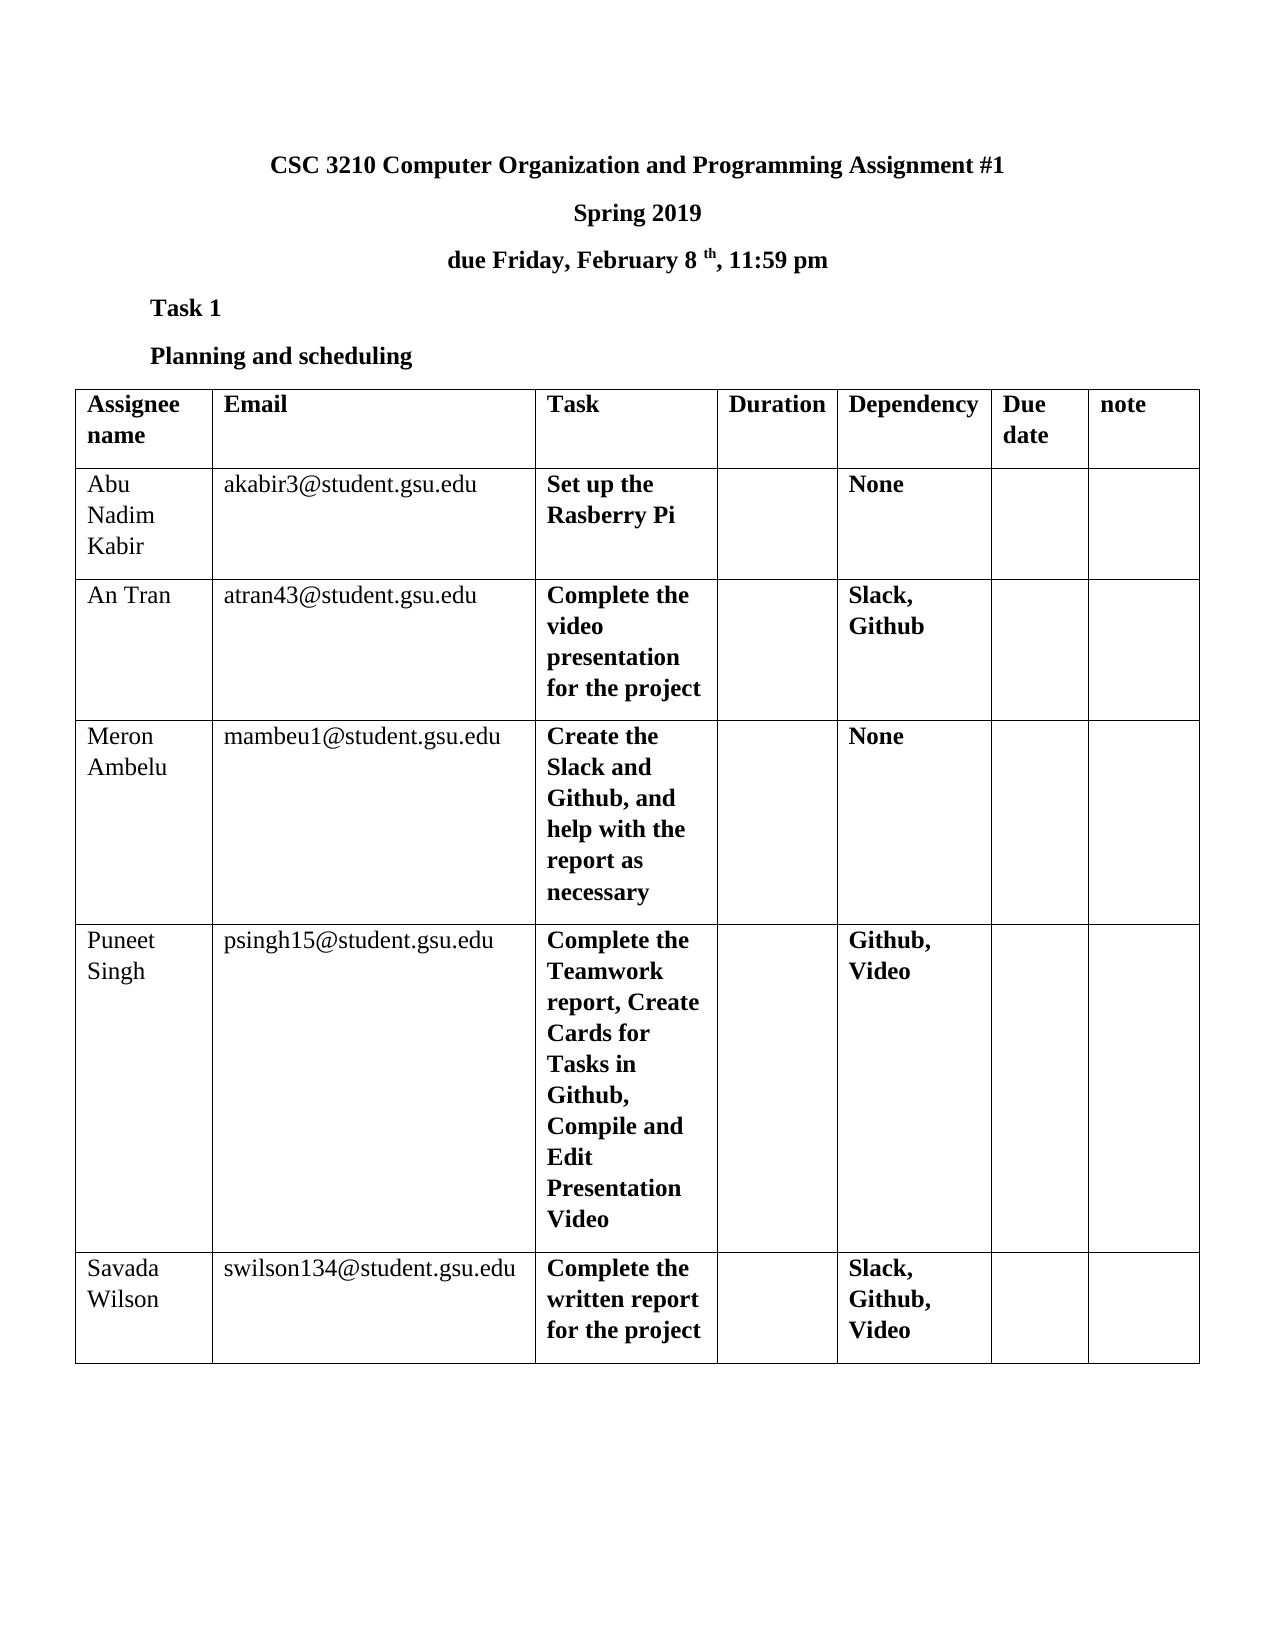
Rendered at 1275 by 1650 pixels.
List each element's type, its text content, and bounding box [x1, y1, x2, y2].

text Task 1 [150, 293, 1125, 322]
table_header Email [213, 390, 535, 468]
table_cell Create the Slack and Github, and help with the report as necessary [536, 721, 717, 924]
table_cell Meron Ambelu [76, 721, 212, 924]
table_cell Complete the Teamwork report, Create Cards for Tasks in Github, Compile and Edit Presentation Video [536, 925, 717, 1252]
table_cell [718, 721, 837, 924]
table_cell Complete the written report for the project [536, 1253, 717, 1363]
table_cell [992, 721, 1088, 924]
table_header Due date [992, 390, 1088, 468]
text Spring 2019 [150, 198, 1125, 226]
table_cell psingh15@student.gsu.edu [213, 925, 535, 1252]
text CSC 3210 Computer Organization and Programming Assignment #1 [150, 150, 1125, 179]
table_cell [718, 469, 837, 579]
table_cell [992, 925, 1088, 1252]
table_cell None [838, 469, 991, 579]
table_cell [718, 580, 837, 720]
table_cell Slack, Github, Video [838, 1253, 991, 1363]
table_cell [1089, 925, 1199, 1252]
table_cell [992, 580, 1088, 720]
table_cell None [838, 721, 991, 924]
table_cell mambeu1@student.gsu.edu [213, 721, 535, 924]
table_cell An Tran [76, 580, 212, 720]
table_header Duration [718, 390, 837, 468]
table_cell akabir3@student.gsu.edu [213, 469, 535, 579]
table_cell Set up the Rasberry Pi [536, 469, 717, 579]
table_header Task [536, 390, 717, 468]
table_cell [1089, 721, 1199, 924]
text due Friday, February 8 th, 11:59 pm [150, 245, 1125, 274]
table_cell [1089, 469, 1199, 579]
table_header Assignee name [76, 390, 212, 468]
table_cell [1089, 580, 1199, 720]
table_cell Slack, Github [838, 580, 991, 720]
table_header note [1089, 390, 1199, 468]
table_cell Abu Nadim Kabir [76, 469, 212, 579]
text Planning and scheduling [150, 341, 1125, 369]
table_cell Complete the video presentation for the project [536, 580, 717, 720]
table_cell [718, 1253, 837, 1363]
table_cell atran43@student.gsu.edu [213, 580, 535, 720]
table_cell Github, Video [838, 925, 991, 1252]
table_cell [992, 469, 1088, 579]
table_cell [718, 925, 837, 1252]
table_cell Savada Wilson [76, 1253, 212, 1363]
table_cell [1089, 1253, 1199, 1363]
table_cell swilson134@student.gsu.edu [213, 1253, 535, 1363]
table_cell Puneet Singh [76, 925, 212, 1252]
table_cell [992, 1253, 1088, 1363]
table_header Dependency [838, 390, 991, 468]
